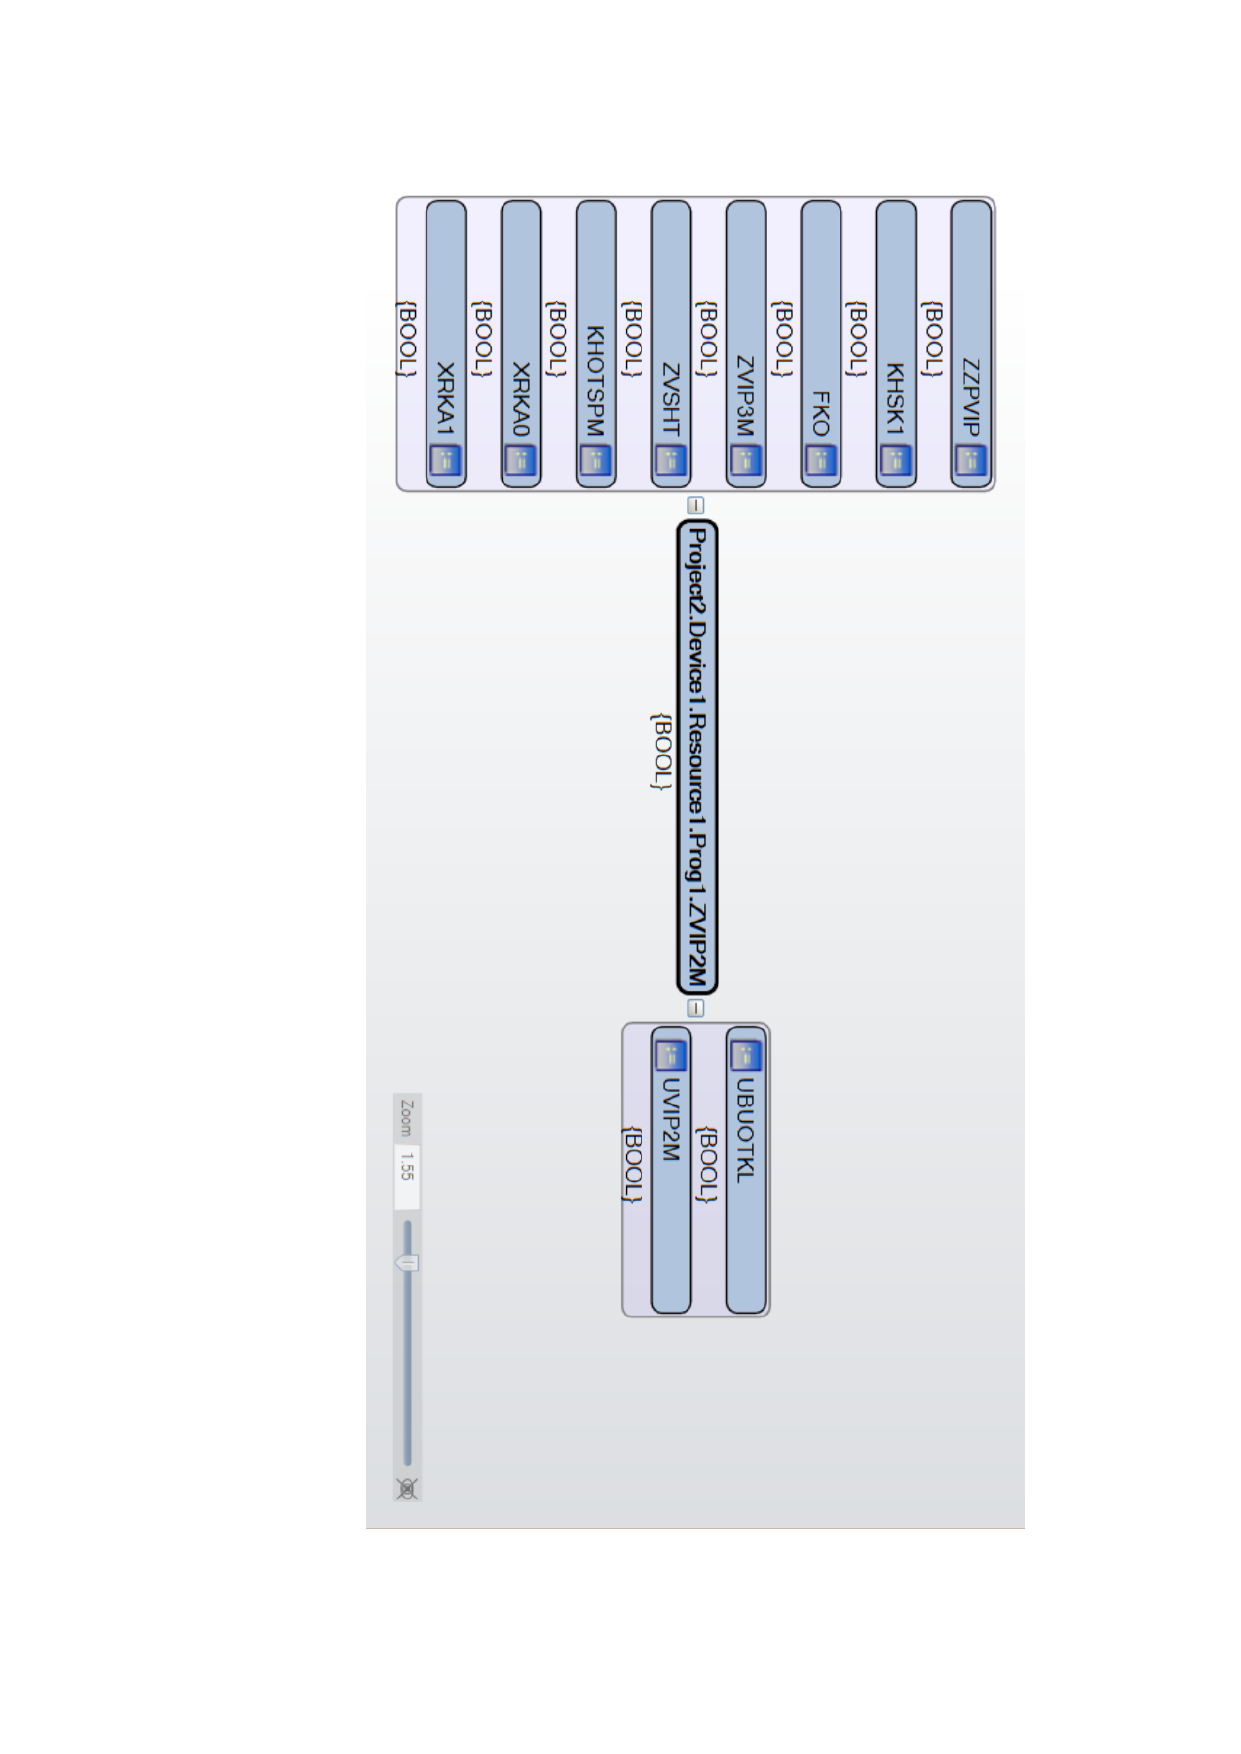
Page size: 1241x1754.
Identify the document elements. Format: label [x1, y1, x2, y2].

picture [366, 197, 1025, 1529]
